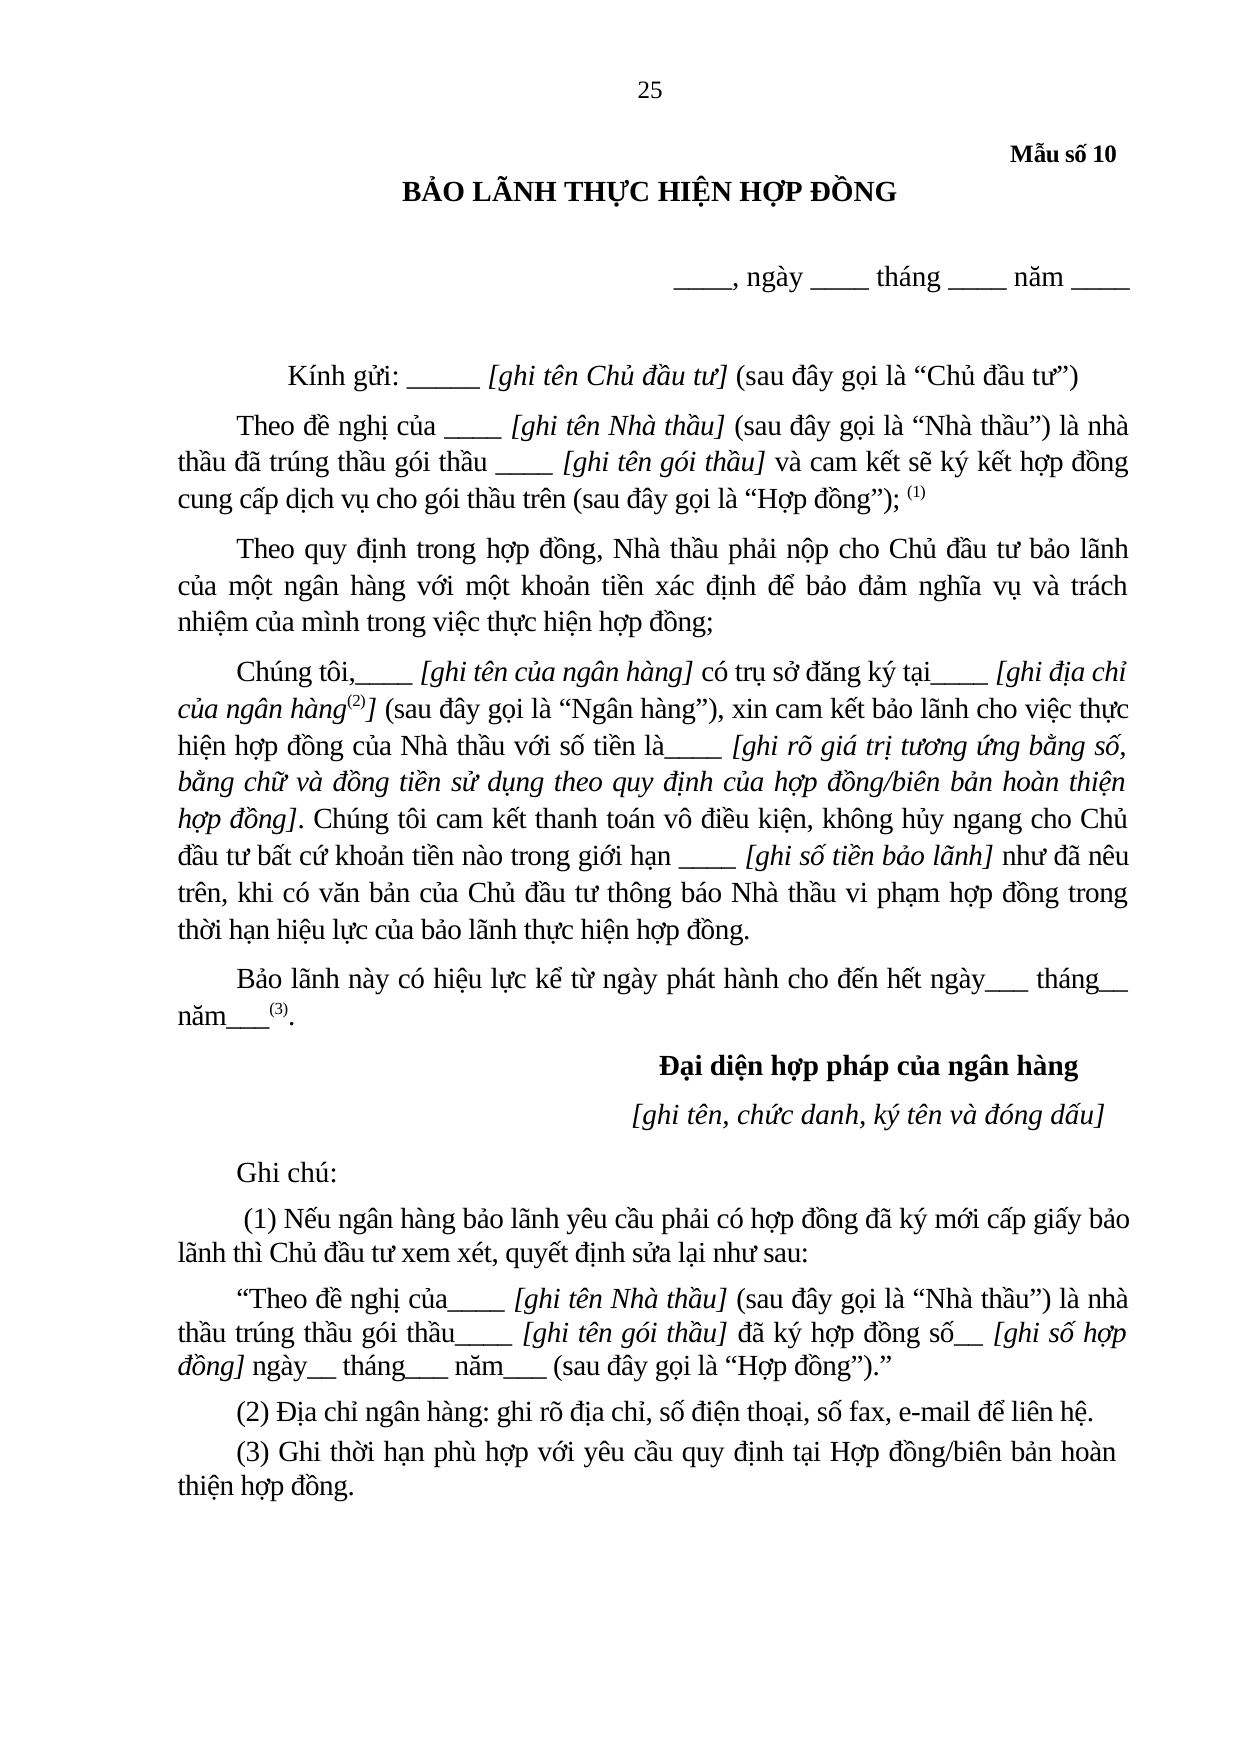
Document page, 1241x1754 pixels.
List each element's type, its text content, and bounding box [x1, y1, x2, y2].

text “Theo đề nghị của____ [ghi tên Nhà thầu] (sau đây gọi là “Nhà thầu”) là nhà thầu trúng thầu gói thầu____ [ghi tên gói thầu] đã ký hợp đồng số__ [ghi số hợp đồng] ngày__ tháng___ năm___ (sau đây gọi là “Hợp đồng”).” [177, 1281, 1129, 1382]
text ____, ngày ____ tháng ____ năm ____ [177, 259, 1129, 293]
text Mẫu số 10 [177, 139, 1117, 167]
text BẢO LÃNH THỰC HIỆN HỢP ĐỒNG [177, 174, 1122, 207]
text Theo quy định trong hợp đồng, Nhà thầu phải nộp cho Chủ đầu tư bảo lãnh của một ngân hàng với một khoản tiền xác định để bảo đảm nghĩa vụ và trách nhiệm của mình trong việc thực hiện hợp đồng; [177, 531, 1129, 638]
text Kính gửi: _____ [ghi tên Chủ đầu tư] (sau đây gọi là “Chủ đầu tư”) [177, 358, 1129, 392]
text Bảo lãnh này có hiệu lực kể từ ngày phát hành cho đến hết ngày___ tháng__ năm___(3). [177, 961, 1129, 1032]
text (1) Nếu ngân hàng bảo lãnh yêu cầu phải có hợp đồng đã ký mới cấp giấy bảo lãnh thì Chủ đầu tư xem xét, quyết định sửa lại như sau: [177, 1202, 1129, 1269]
text (3) Ghi thời hạn phù hợp với yêu cầu quy định tại Hợp đồng/biên bản hoàn thiện hợp đồng. [177, 1434, 1117, 1501]
text Ghi chú: [177, 1156, 1129, 1189]
text Chúng tôi,____ [ghi tên của ngân hàng] có trụ sở đăng ký tại____ [ghi địa chỉ của ngân hàng(2)] (sau đây gọi là “Ngân hàng”), xin cam kết bảo lãnh cho việc thực hiện hợp đồng của Nhà thầu với số tiền là____ [ghi rõ giá trị tương ứng bằng số, bằng chữ và đồng tiền sử dụng theo quy định của hợp đồng/biên bản hoàn thiện hợp đồng]. Chúng tôi cam kết thanh toán vô điều kiện, không hủy ngang cho Chủ đầu tư bất cứ khoản tiền nào trong giới hạn ____ [ghi số tiền bảo lãnh] như đã nêu trên, khi có văn bản của Chủ đầu tư thông báo Nhà thầu vi phạm hợp đồng trong thời hạn hiệu lực của bảo lãnh thực hiện hợp đồng. [177, 654, 1129, 946]
text (2) Địa chỉ ngân hàng: ghi rõ địa chỉ, số điện thoại, số fax, e-mail để liên hệ. [177, 1394, 1129, 1428]
text Theo đề nghị của ____ [ghi tên Nhà thầu] (sau đây gọi là “Nhà thầu”) là nhà thầu đã trúng thầu gói thầu ____ [ghi tên gói thầu] và cam kết sẽ ký kết hợp đồng cung cấp dịch vụ cho gói thầu trên (sau đây gọi là “Hợp đồng”); (1) [177, 408, 1129, 515]
table_header Đại diện hợp pháp của ngân hàng [ghi tên, chức danh, ký tên và đóng dấu] [617, 1035, 1122, 1143]
